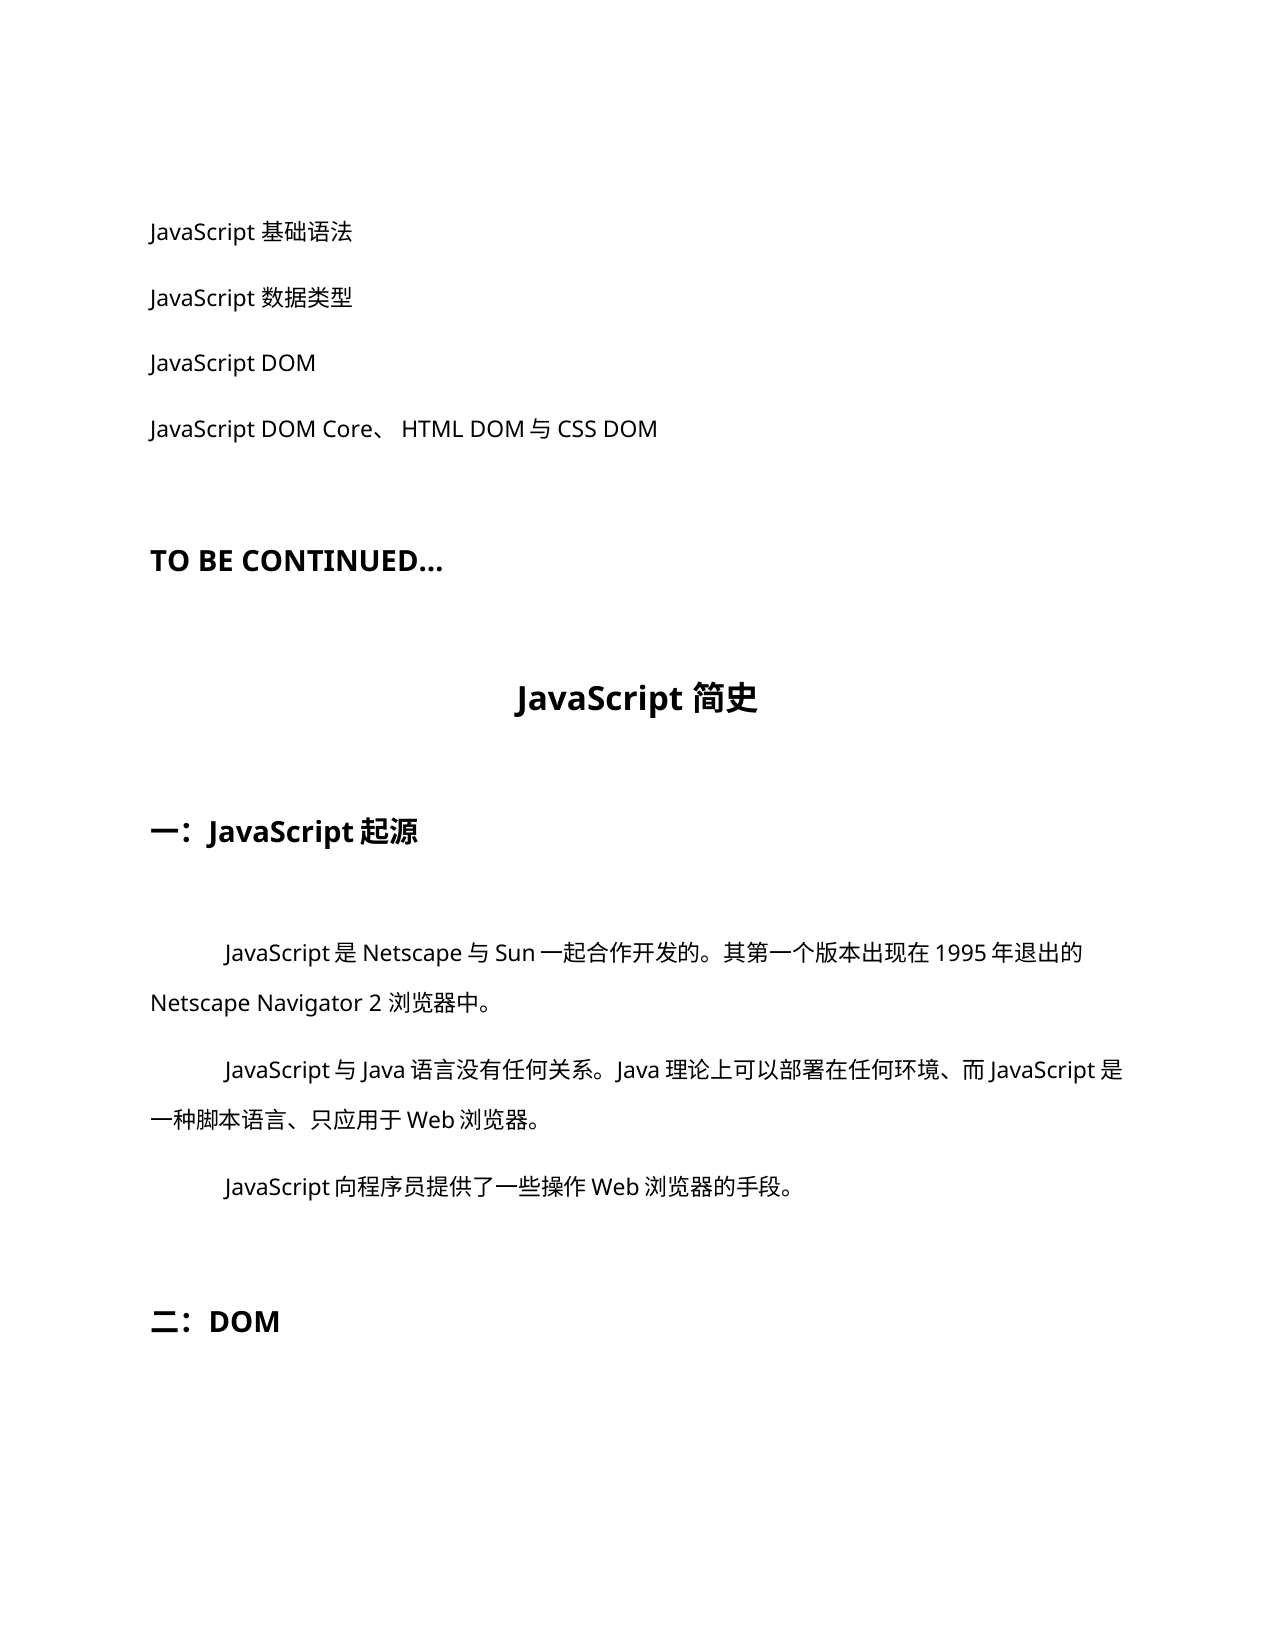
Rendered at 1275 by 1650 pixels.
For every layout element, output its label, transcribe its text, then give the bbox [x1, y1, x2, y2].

subtitle 二：DOM [150, 1298, 1125, 1341]
subtitle TO BE CONTINUED… [150, 541, 1125, 580]
text JavaScript是Netscape与Sun一起合作开发的。其第一个版本出现在1995年退出的Netscape Navigator 2 浏览器中。 [150, 935, 1125, 1018]
text JavaScript与Java语言没有任何关系。Java理论上可以部署在任何环境、而JavaScript是一种脚本语言、只应用于Web浏览器。 [150, 1052, 1125, 1135]
text JavaScript DOM [150, 347, 1125, 378]
text JavaScript向程序员提供了一些操作Web浏览器的手段。 [150, 1168, 1125, 1202]
text JavaScript 数据类型 [150, 280, 1125, 313]
text JavaScript 基础语法 [150, 213, 1125, 247]
subtitle JavaScript 简史 [150, 672, 1125, 720]
subtitle 一：JavaScript起源 [150, 808, 1125, 851]
text JavaScript DOM Core、 HTML DOM与CSS DOM [150, 410, 1125, 444]
